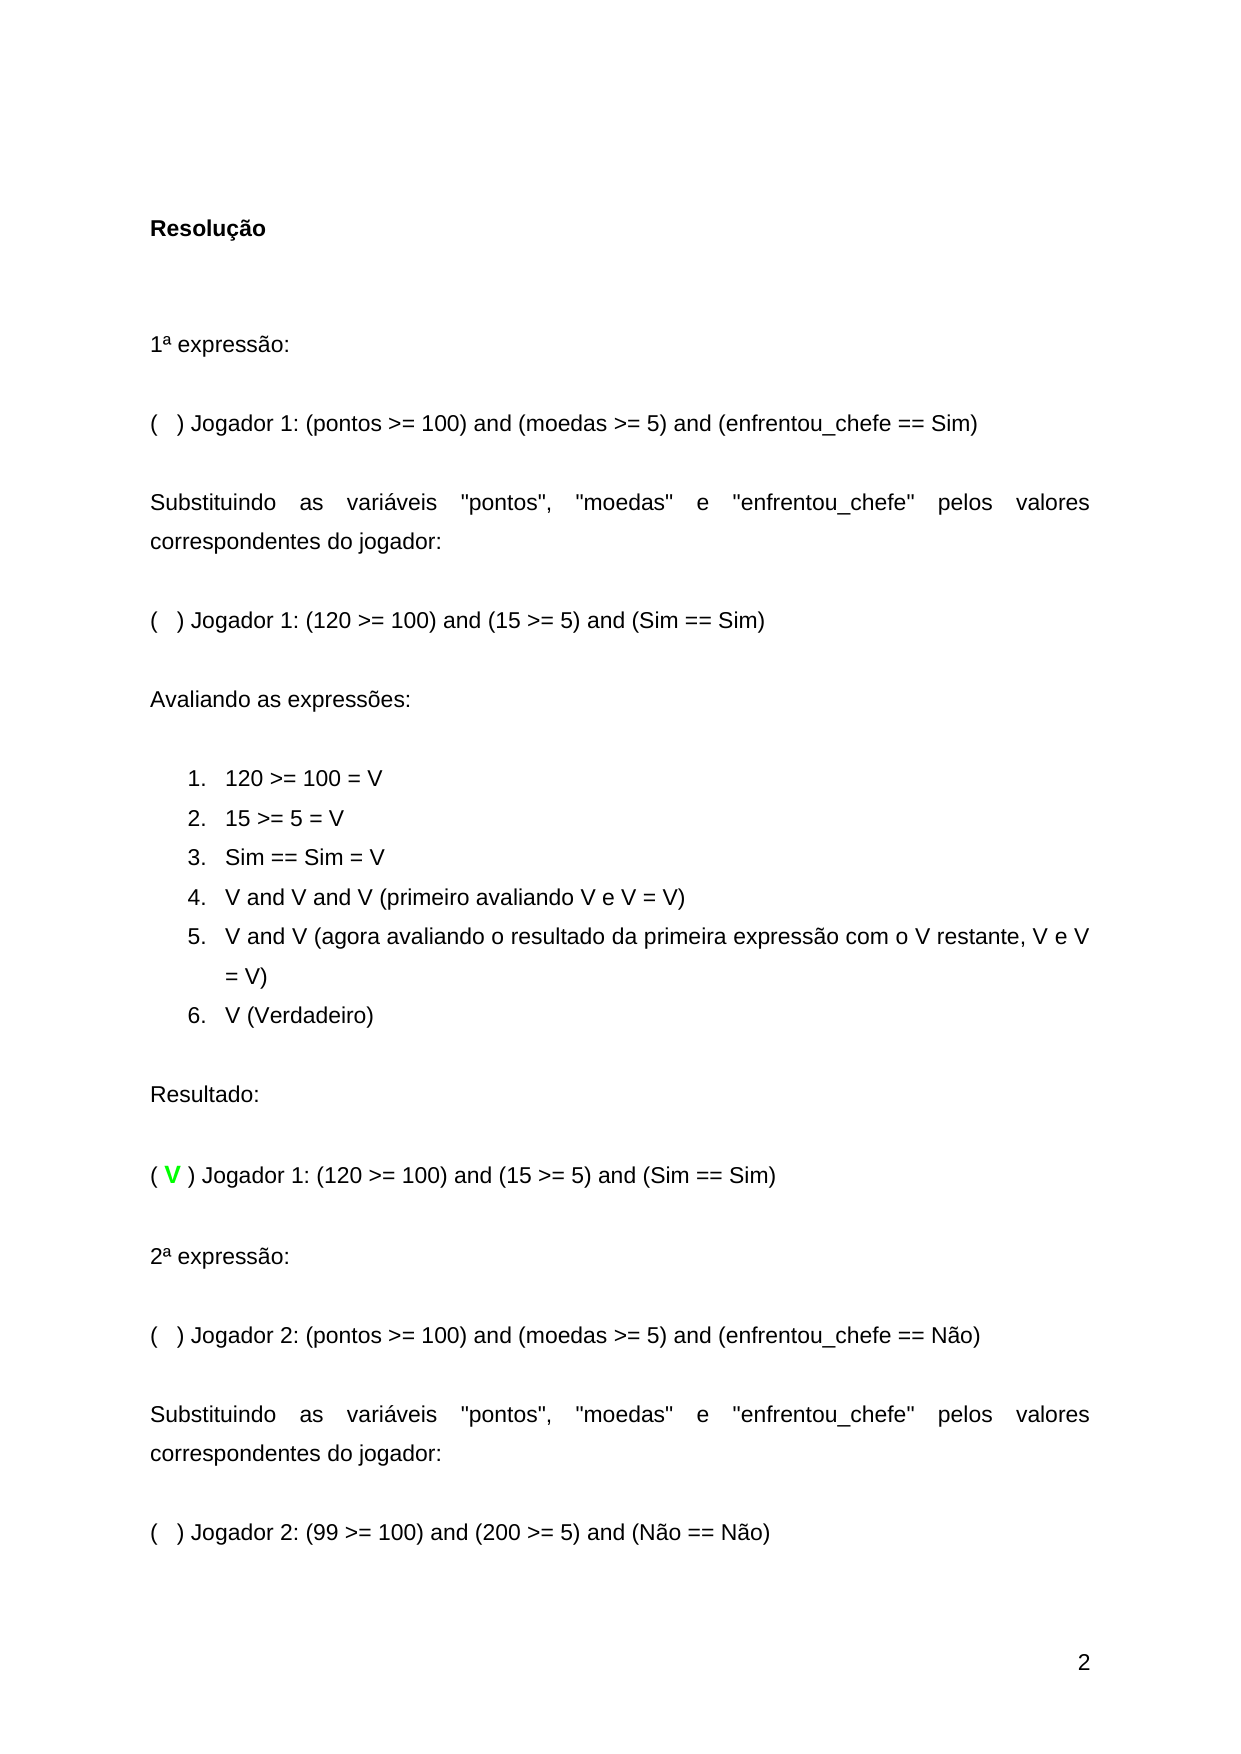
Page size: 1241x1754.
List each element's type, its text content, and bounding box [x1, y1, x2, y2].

list 15 >= 5 = V [187, 805, 1090, 831]
list 120 >= 100 = V [187, 765, 1090, 792]
text ( ) Jogador 2: (pontos >= 100) and (moedas >= 5) and (enfrentou_chefe == Não) [150, 1322, 1090, 1348]
list V and V and V (primeiro avaliando V e V = V) [187, 884, 1090, 910]
text ( ) Jogador 2: (99 >= 100) and (200 >= 5) and (Não == Não) [150, 1519, 1090, 1545]
text 2ª expressão: [150, 1243, 1090, 1269]
text Substituindo as variáveis "pontos", "moedas" e "enfrentou_chefe" pelos valores correspondentes do jogador: [150, 1401, 1090, 1466]
text ( ) Jogador 1: (pontos >= 100) and (moedas >= 5) and (enfrentou_chefe == Sim) [150, 410, 1090, 436]
list V (Verdadeiro) [187, 1002, 1090, 1028]
text ( V ) Jogador 1: (120 >= 100) and (15 >= 5) and (Sim == Sim) [150, 1160, 1090, 1189]
list Sim == Sim = V [187, 844, 1090, 871]
text Avaliando as expressões: [150, 686, 1090, 713]
list V and V (agora avaliando o resultado da primeira expressão com o V restante, V e V = V) [187, 923, 1090, 989]
text 1ª expressão: [150, 331, 1090, 357]
text Resultado: [150, 1081, 1090, 1107]
text Resolução [150, 214, 1090, 241]
text ( ) Jogador 1: (120 >= 100) and (15 >= 5) and (Sim == Sim) [150, 607, 1090, 634]
text Substituindo as variáveis "pontos", "moedas" e "enfrentou_chefe" pelos valores correspondentes do jogador: [150, 489, 1090, 555]
